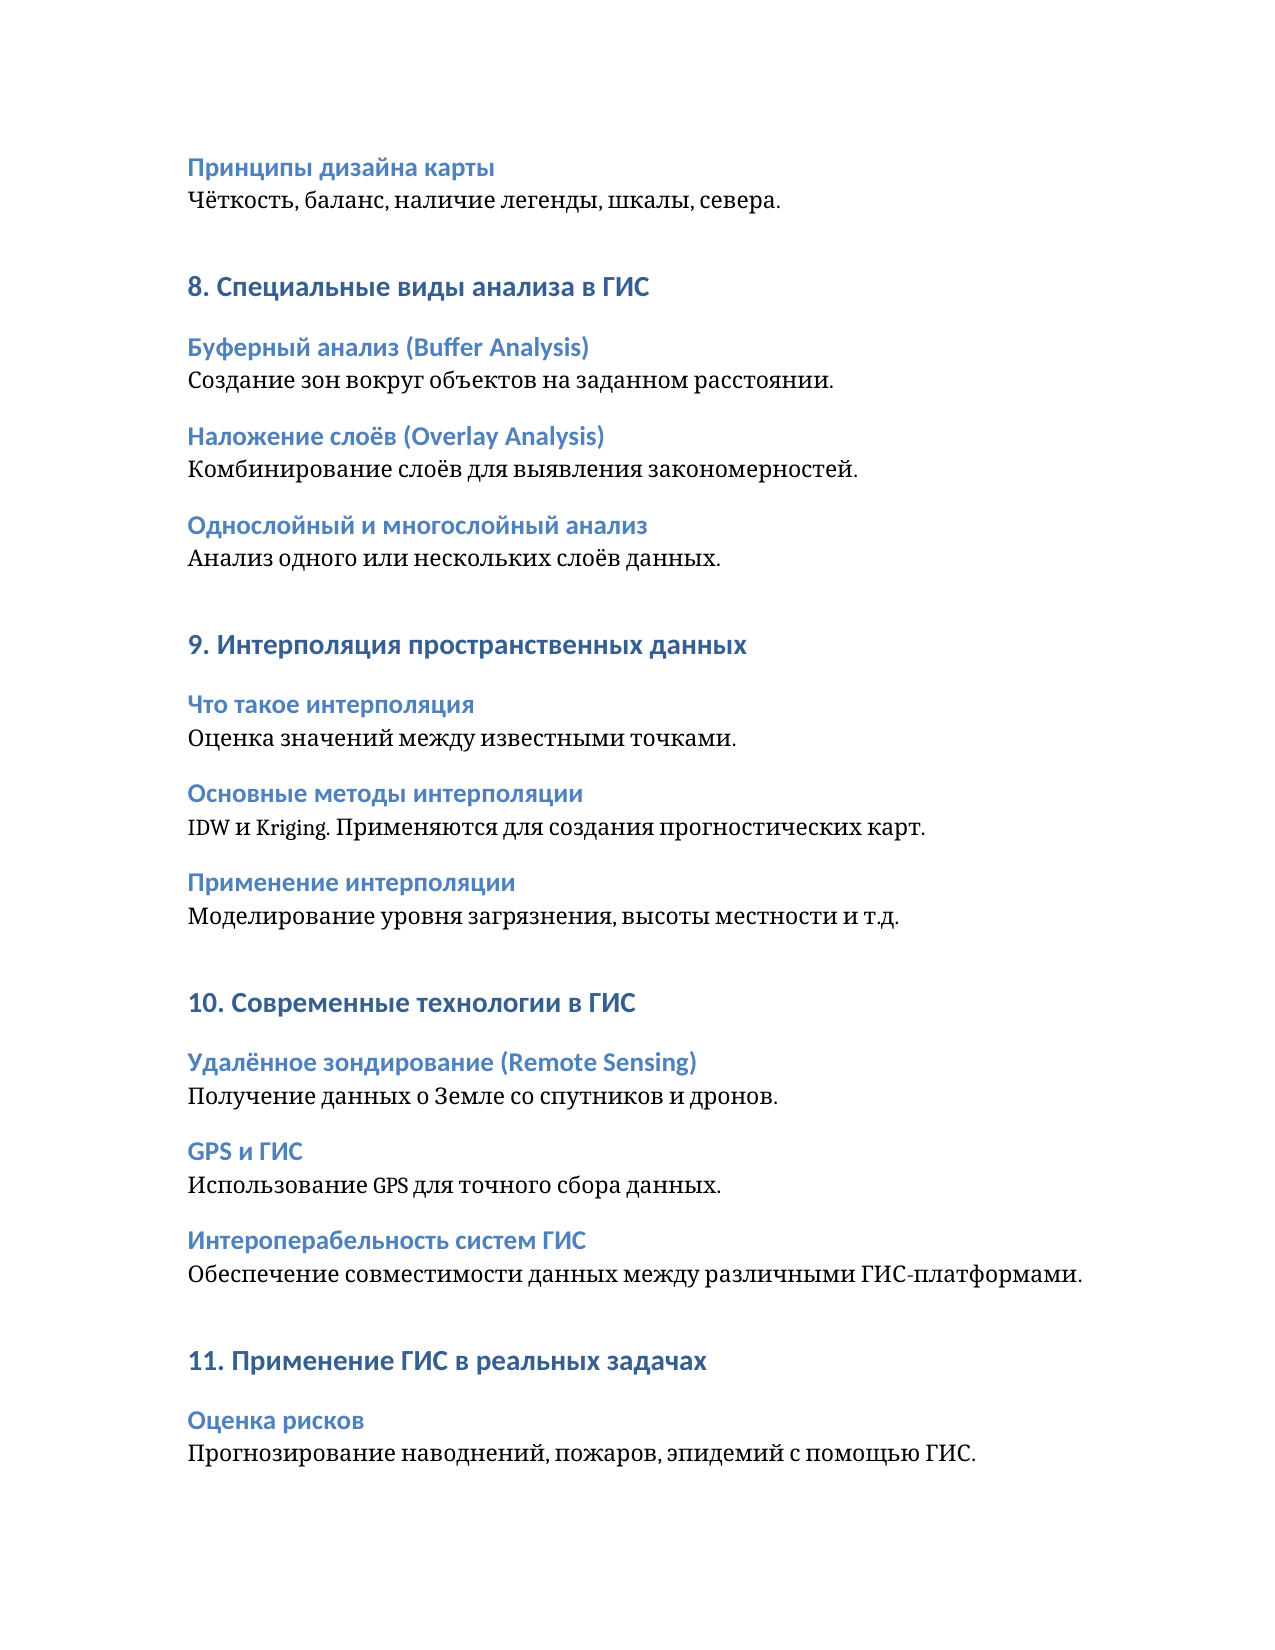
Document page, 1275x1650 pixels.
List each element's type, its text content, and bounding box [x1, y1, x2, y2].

subtitle 9. Интерполяция пространственных данных [187, 626, 1087, 662]
text Обеспечение совместимости данных между различными ГИС-платформами. [187, 1261, 1087, 1288]
subtitle 11. Применение ГИС в реальных задачах [187, 1342, 1087, 1377]
text Чёткость, баланс, наличие легенды, шкалы, севера. [187, 188, 1087, 214]
subtitle Что такое интерполяция [187, 688, 1087, 721]
subtitle 10. Современные технологии в ГИС [187, 984, 1087, 1019]
subtitle Удалённое зондирование (Remote Sensing) [187, 1046, 1087, 1078]
subtitle Интероперабельность систем ГИС [187, 1223, 1087, 1256]
subtitle Применение интерполяции [187, 866, 1087, 899]
text Получение данных о Земле со спутников и дронов. [187, 1083, 1087, 1110]
text IDW и Kriging. Применяются для создания прогностических карт. [187, 814, 1087, 841]
subtitle Наложение слоёв (Overlay Analysis) [187, 419, 1087, 452]
text Анализ одного или нескольких слоёв данных. [187, 546, 1087, 572]
text Прогнозирование наводнений, пожаров, эпидемий с помощью ГИС. [187, 1441, 1087, 1468]
text Комбинирование слоёв для выявления закономерностей. [187, 457, 1087, 483]
text Использование GPS для точного сбора данных. [187, 1172, 1087, 1199]
subtitle Основные методы интерполяции [187, 777, 1087, 810]
subtitle GPS и ГИС [187, 1134, 1087, 1167]
subtitle 8. Специальные виды анализа в ГИС [187, 268, 1087, 304]
subtitle Принципы дизайна карты [187, 150, 1087, 183]
subtitle Буферный анализ (Buffer Analysis) [187, 330, 1087, 363]
subtitle Однослойный и многослойный анализ [187, 508, 1087, 541]
subtitle Оценка рисков [187, 1403, 1087, 1436]
text Создание зон вокруг объектов на заданном расстоянии. [187, 368, 1087, 394]
text Оценка значений между известными точками. [187, 726, 1087, 752]
text Моделирование уровня загрязнения, высоты местности и т.д. [187, 903, 1087, 930]
